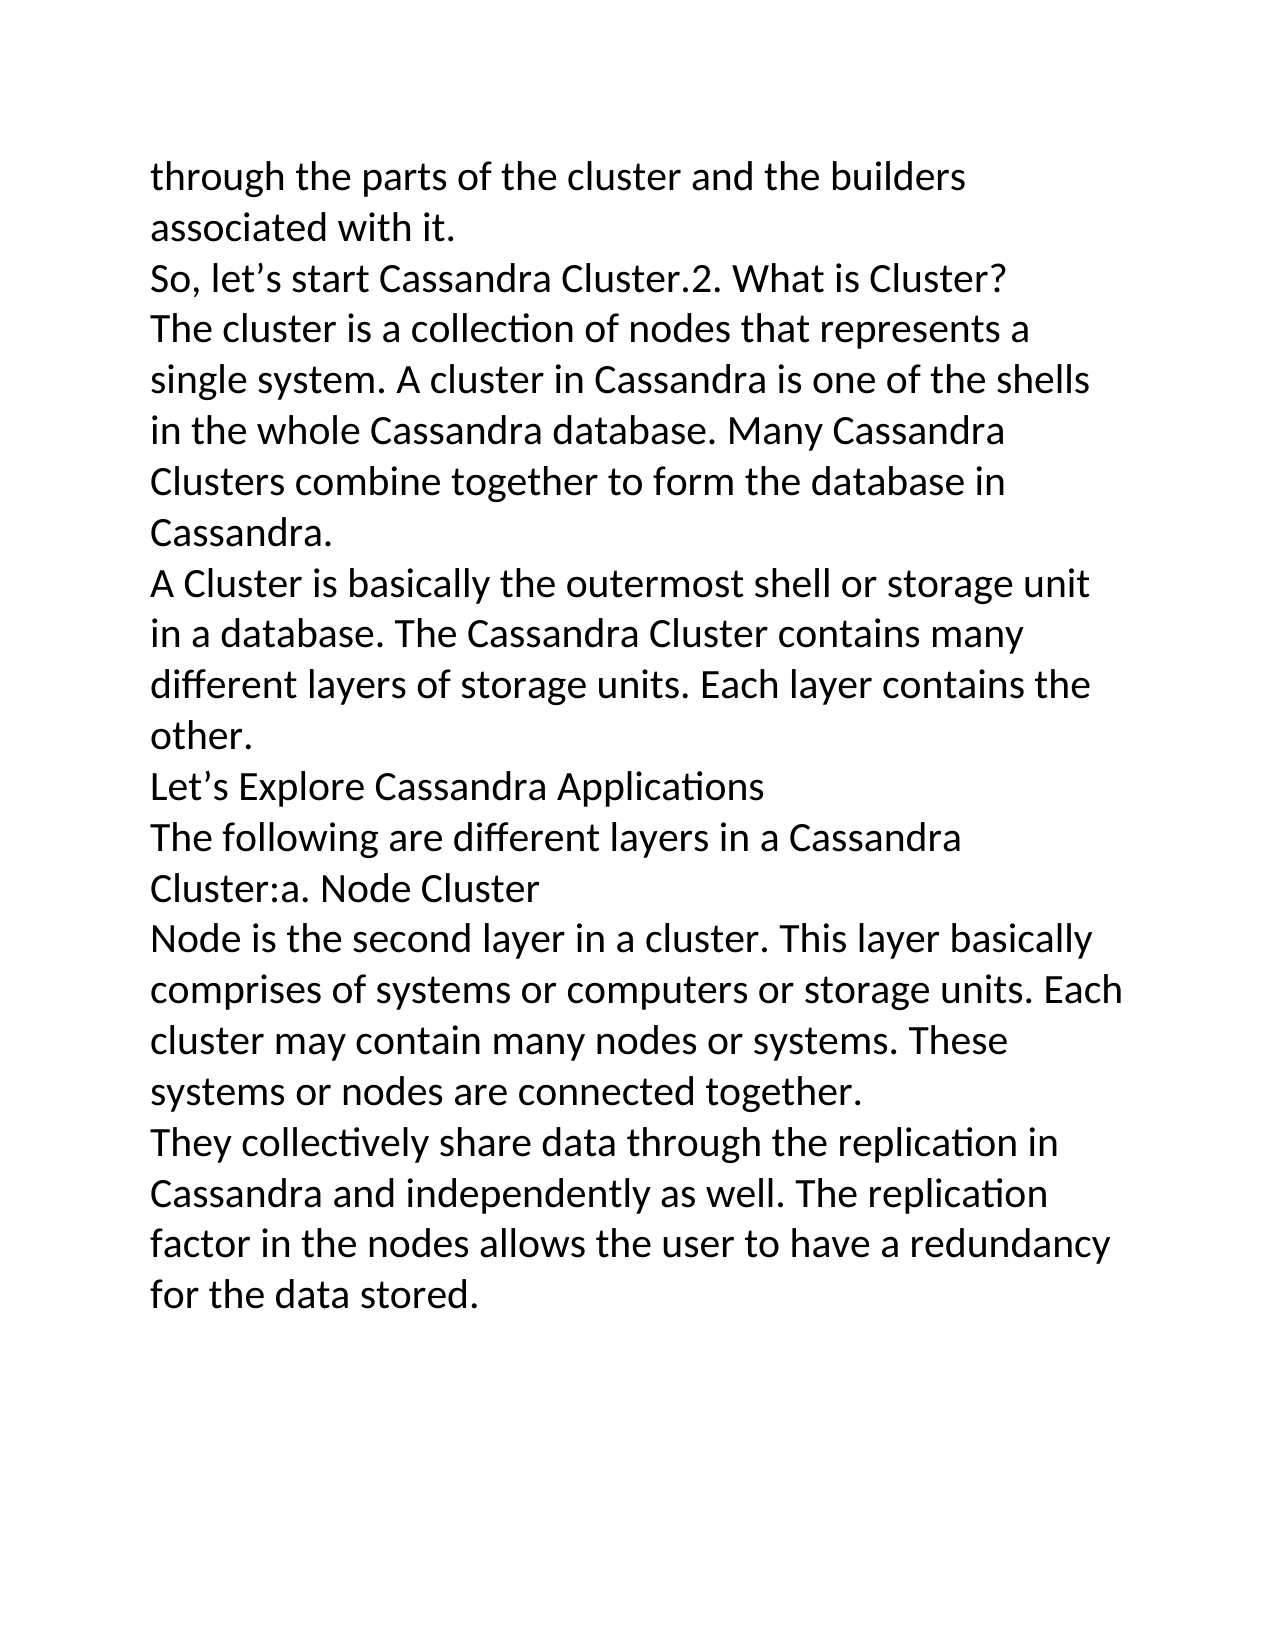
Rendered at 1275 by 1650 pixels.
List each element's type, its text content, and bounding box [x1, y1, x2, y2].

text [150, 150, 1125, 252]
text So, let’s start Cassandra Cluster.2. What is Cluster? [150, 252, 1125, 302]
text They collectively share data through the replication in Cassandra and independently as well. The replication factor in the nodes allows the user to have a redundancy for the data stored. [150, 1116, 1125, 1319]
text A Cluster is basically the outermost shell or storage unit in a database. The Cassandra Cluster contains many different layers of storage units. Each layer contains the other. [150, 557, 1125, 760]
text The cluster is a collection of nodes that represents a single system. A cluster in Cassandra is one of the shells in the whole Cassandra database. Many Cassandra Clusters combine together to form the database in Cassandra. [150, 302, 1125, 557]
text The following are different layers in a Cassandra Cluster:a. Node Cluster [150, 811, 1125, 912]
text Node is the second layer in a cluster. This layer basically comprises of systems or computers or storage units. Each cluster may contain many nodes or systems. These systems or nodes are connected together. [150, 912, 1125, 1116]
text Let’s Explore Cassandra Applications [150, 760, 1125, 811]
